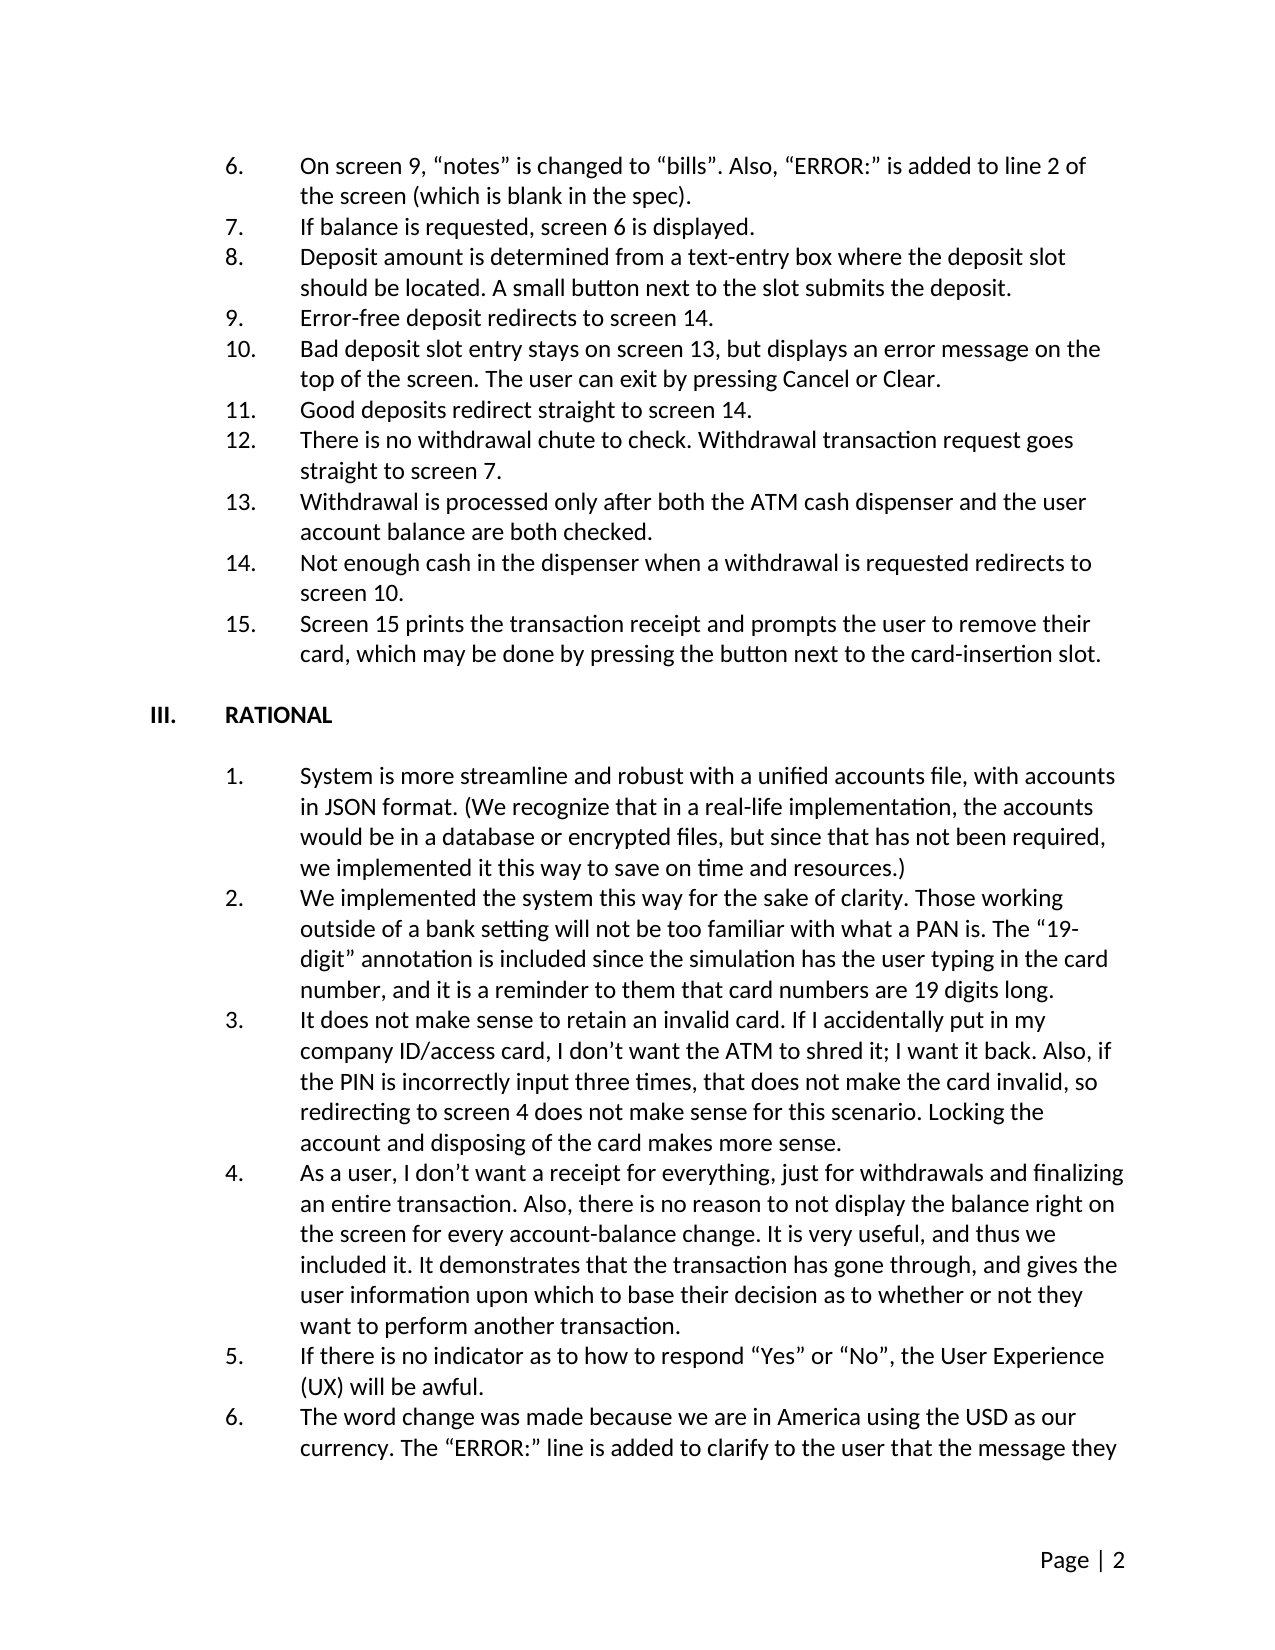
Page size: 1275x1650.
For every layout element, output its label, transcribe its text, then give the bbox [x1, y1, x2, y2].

list Not enough cash in the dispenser when a withdrawal is requested redirects to screen 10. [225, 547, 1125, 608]
list As a user, I don’t want a receipt for everything, just for withdrawals and finalizing an entire transaction. Also, there is no reason to not display the balance right on the screen for every account-balance change. It is very useful, and thus we included it. It demonstrates that the transaction has gone through, and gives the user information upon which to base their decision as to whether or not they want to perform another transaction. [225, 1157, 1125, 1340]
list There is no withdrawal chute to check. Withdrawal transaction request goes straight to screen 7. [225, 425, 1125, 486]
list Withdrawal is processed only after both the ATM cash dispenser and the user account balance are both checked. [225, 486, 1125, 547]
list Bad deposit slot entry stays on screen 13, but displays an error message on the top of the screen. The user can exit by pressing Cancel or Clear. [225, 333, 1125, 394]
list Screen 15 prints the transaction receipt and prompts the user to remove their card, which may be done by pressing the button next to the card-insertion slot. [225, 608, 1125, 669]
list It does not make sense to retain an invalid card. If I accidentally put in my company ID/access card, I don’t want the ATM to shred it; I want it back. Also, if the PIN is incorrectly input three times, that does not make the card invalid, so redirecting to screen 4 does not make sense for this scenario. Locking the account and disposing of the card makes more sense. [225, 1004, 1125, 1157]
list We implemented the system this way for the sake of clarity. Those working outside of a bank setting will not be too familiar with what a PAN is. The “19-digit” annotation is included since the simulation has the user typing in the card number, and it is a reminder to them that card numbers are 19 digits long. [225, 882, 1125, 1004]
list Deposit amount is determined from a text-entry box where the deposit slot should be located. A small button next to the slot submits the deposit. [225, 242, 1125, 303]
list RATIONAL [150, 699, 1125, 730]
list Error-free deposit redirects to screen 14. [225, 303, 1125, 333]
list If balance is requested, screen 6 is displayed. [225, 211, 1125, 242]
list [225, 1401, 1125, 1462]
list On screen 9, “notes” is changed to “bills”. Also, “ERROR:” is added to line 2 of the screen (which is blank in the spec). [225, 150, 1125, 211]
list If there is no indicator as to how to respond “Yes” or “No”, the User Experience (UX) will be awful. [225, 1340, 1125, 1401]
list System is more streamline and robust with a unified accounts file, with accounts in JSON format. (We recognize that in a real-life implementation, the accounts would be in a database or encrypted files, but since that has not been required, we implemented it this way to save on time and resources.) [225, 760, 1125, 882]
list Good deposits redirect straight to screen 14. [225, 394, 1125, 425]
